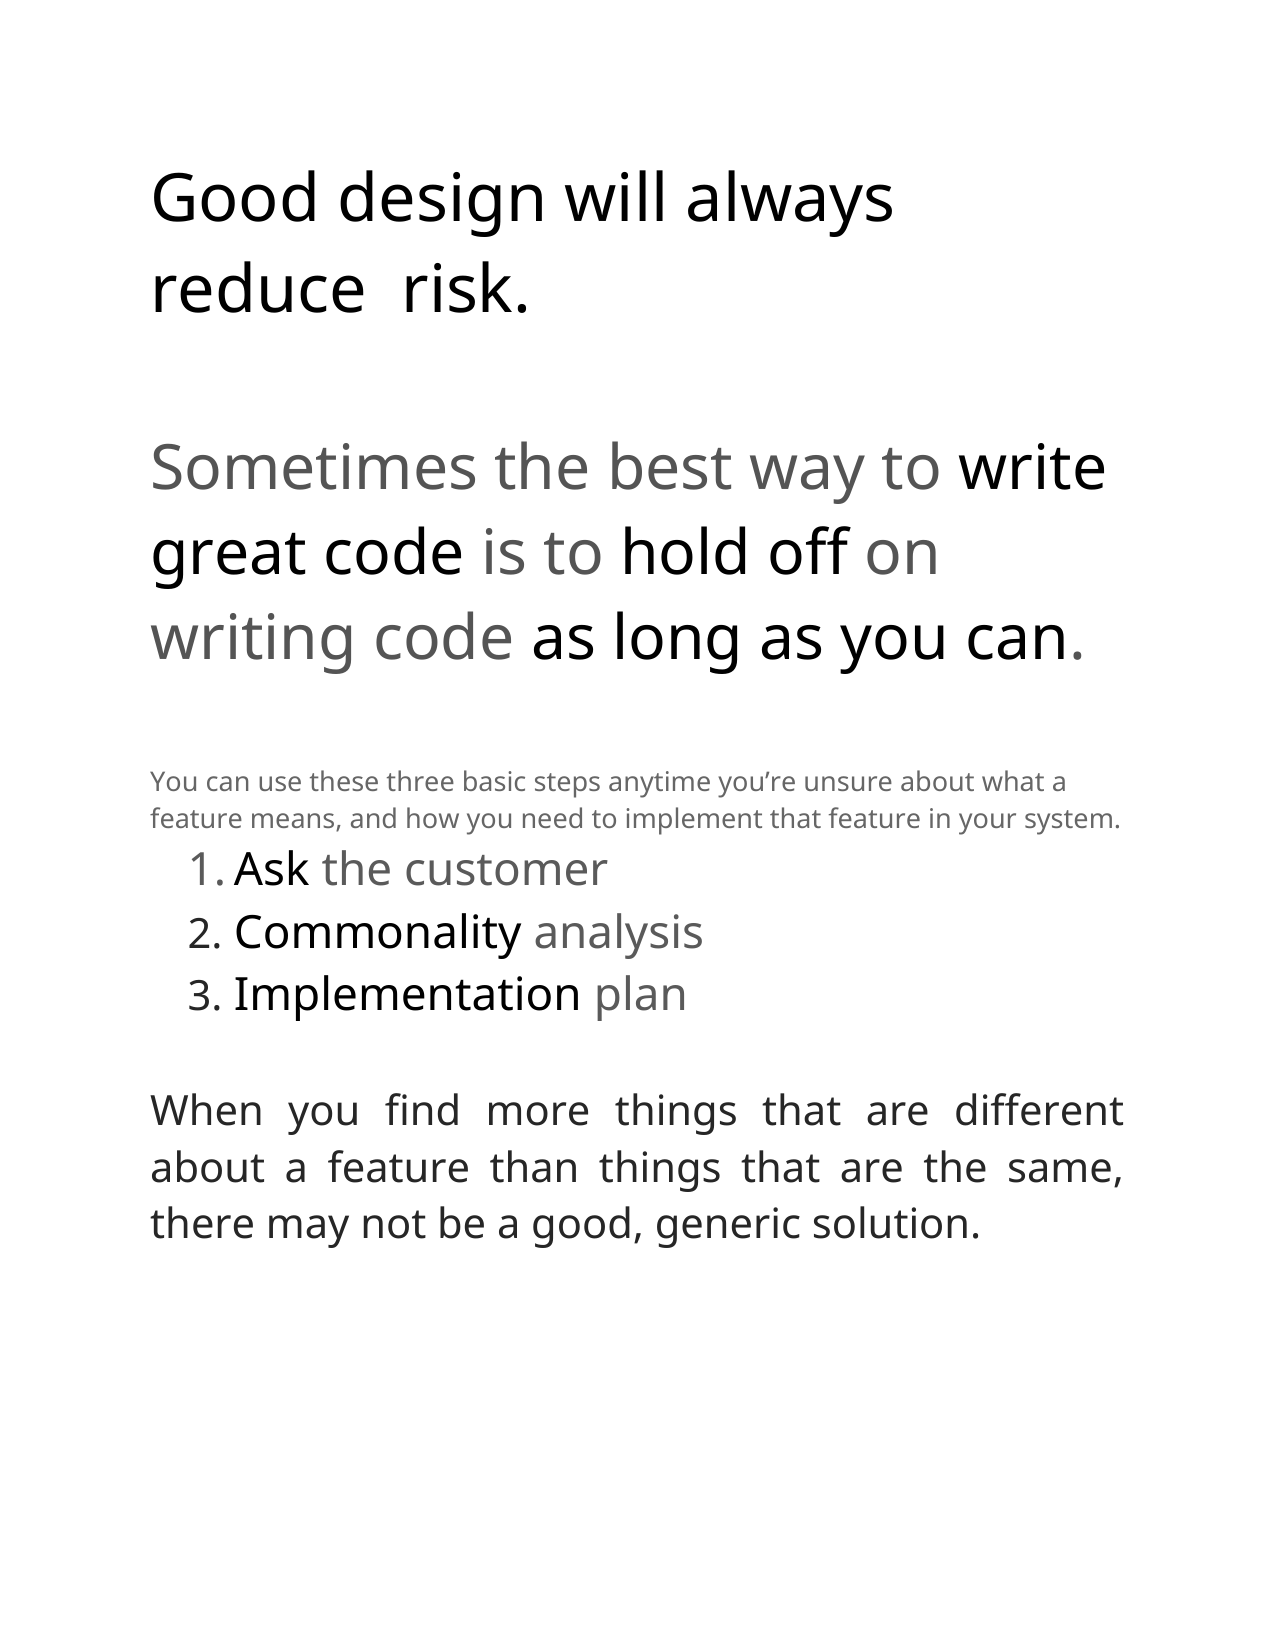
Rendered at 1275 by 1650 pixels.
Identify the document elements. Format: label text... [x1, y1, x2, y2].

text When you find more things that are different about a feature than things that are the same, there may not be a good, generic solution. [150, 1081, 1125, 1251]
text Good design will always reduce risk. [150, 150, 1125, 332]
list Implementation plan [187, 961, 1125, 1024]
list Commonality analysis [187, 899, 1125, 961]
text You can use these three basic steps anytime you’re unsure about what a feature means, and how you need to implement that feature in your system. [150, 763, 1125, 837]
list Ask the customer [187, 837, 1125, 899]
text Sometimes the best way to write great code is to hold off on writing code as long as you can. [150, 422, 1125, 678]
